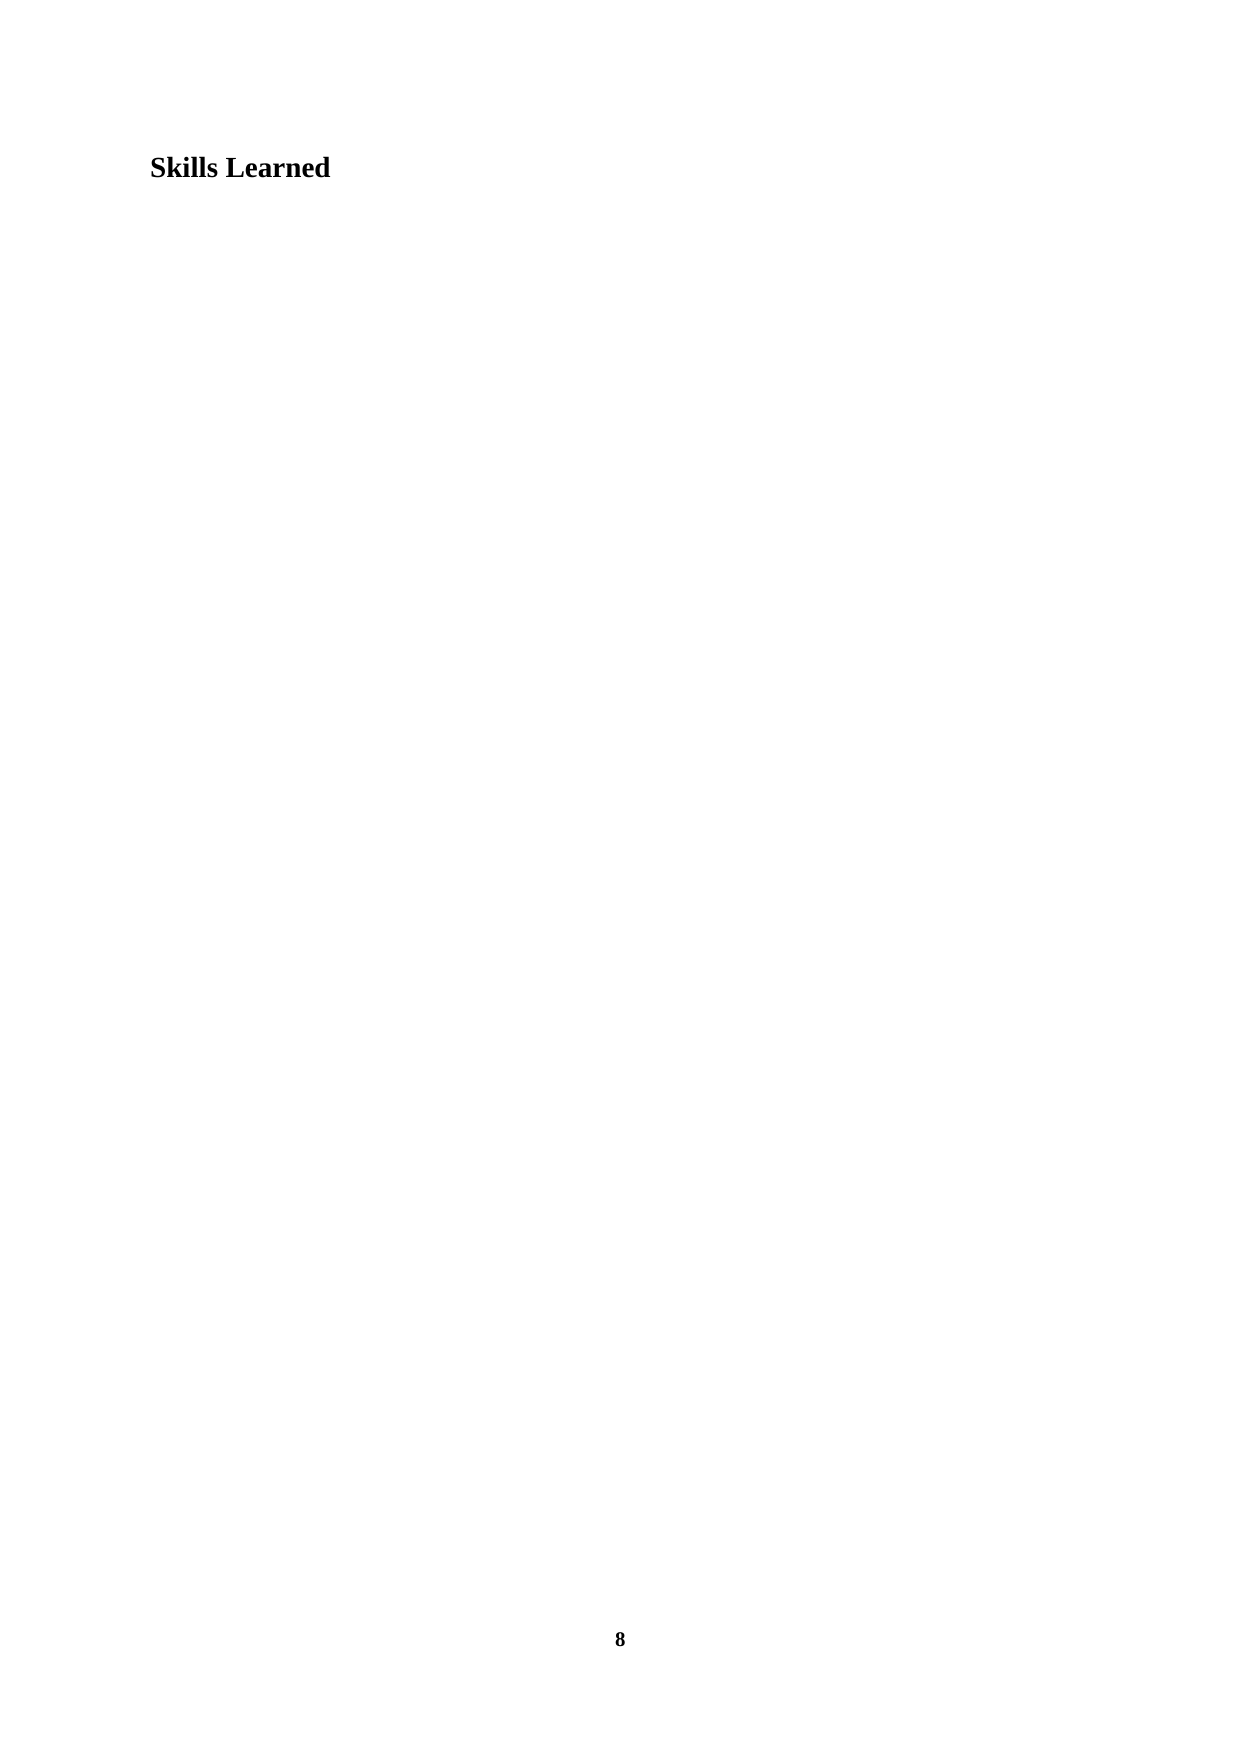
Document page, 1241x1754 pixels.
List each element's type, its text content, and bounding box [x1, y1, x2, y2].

text Skills Learned [150, 150, 1090, 183]
